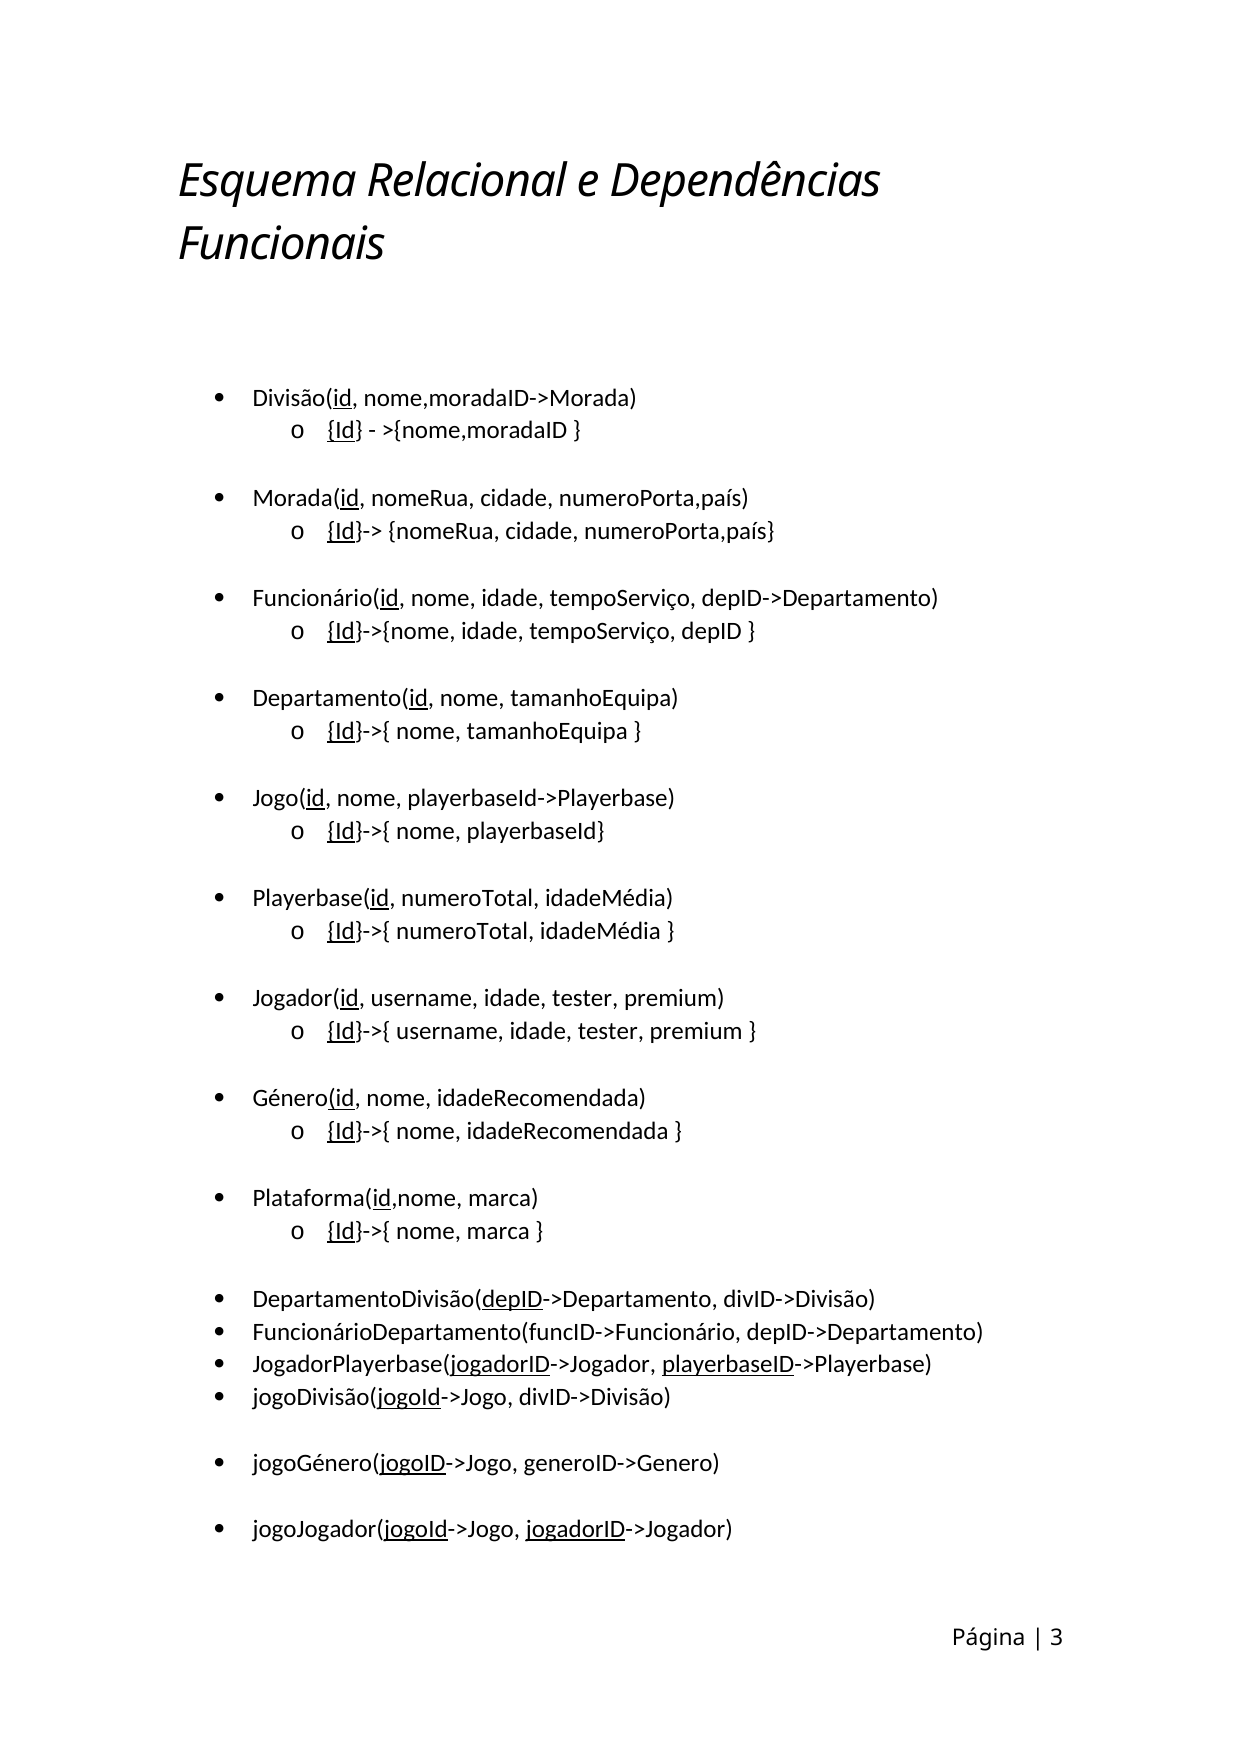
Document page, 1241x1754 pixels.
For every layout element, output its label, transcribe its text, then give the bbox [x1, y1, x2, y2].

list FuncionárioDepartamento(funcID->Funcionário, depID->Departamento) [215, 1316, 1063, 1346]
list Morada(id, nomeRua, cidade, numeroPorta,país) [215, 482, 1063, 512]
list DepartamentoDivisão(depID->Departamento, divID->Divisão) [215, 1283, 1063, 1313]
list {Id}->{ nome, tamanhoEquipa } [290, 715, 1063, 747]
list jogoDivisão(jogoId->Jogo, divID->Divisão) [215, 1381, 1063, 1412]
list Plataforma(id,nome, marca) [215, 1183, 1063, 1213]
list {Id}->{nome, idade, tempoServiço, depID } [290, 615, 1063, 647]
list jogoJogador(jogoId->Jogo, jogadorID->Jogador) [215, 1513, 1063, 1544]
list {Id} - >{nome,moradaID } [290, 415, 1063, 446]
list Género(id, nome, idadeRecomendada) [215, 1082, 1063, 1113]
list Jogo(id, nome, playerbaseId->Playerbase) [215, 782, 1063, 813]
list Departamento(id, nome, tamanhoEquipa) [215, 682, 1063, 713]
list jogoGénero(jogoID->Jogo, generoID->Genero) [215, 1447, 1063, 1478]
text Esquema Relacional e Dependências Funcionais [177, 148, 1063, 272]
list {Id}->{ nome, marca } [290, 1216, 1063, 1247]
list Divisão(id, nome,moradaID->Morada) [215, 382, 1063, 412]
list Funcionário(id, nome, idade, tempoServiço, depID->Departamento) [215, 582, 1063, 612]
list JogadorPlayerbase(jogadorID->Jogador, playerbaseID->Playerbase) [215, 1348, 1063, 1379]
list {Id}->{ nome, playerbaseId} [290, 815, 1063, 847]
list {Id}->{ nome, idadeRecomendada } [290, 1115, 1063, 1147]
list Playerbase(id, numeroTotal, idadeMédia) [215, 882, 1063, 913]
list {Id}->{ numeroTotal, idadeMédia } [290, 915, 1063, 947]
list {Id}-> {nomeRua, cidade, numeroPorta,país} [290, 515, 1063, 547]
list {Id}->{ username, idade, tester, premium } [290, 1015, 1063, 1047]
list Jogador(id, username, idade, tester, premium) [215, 982, 1063, 1013]
